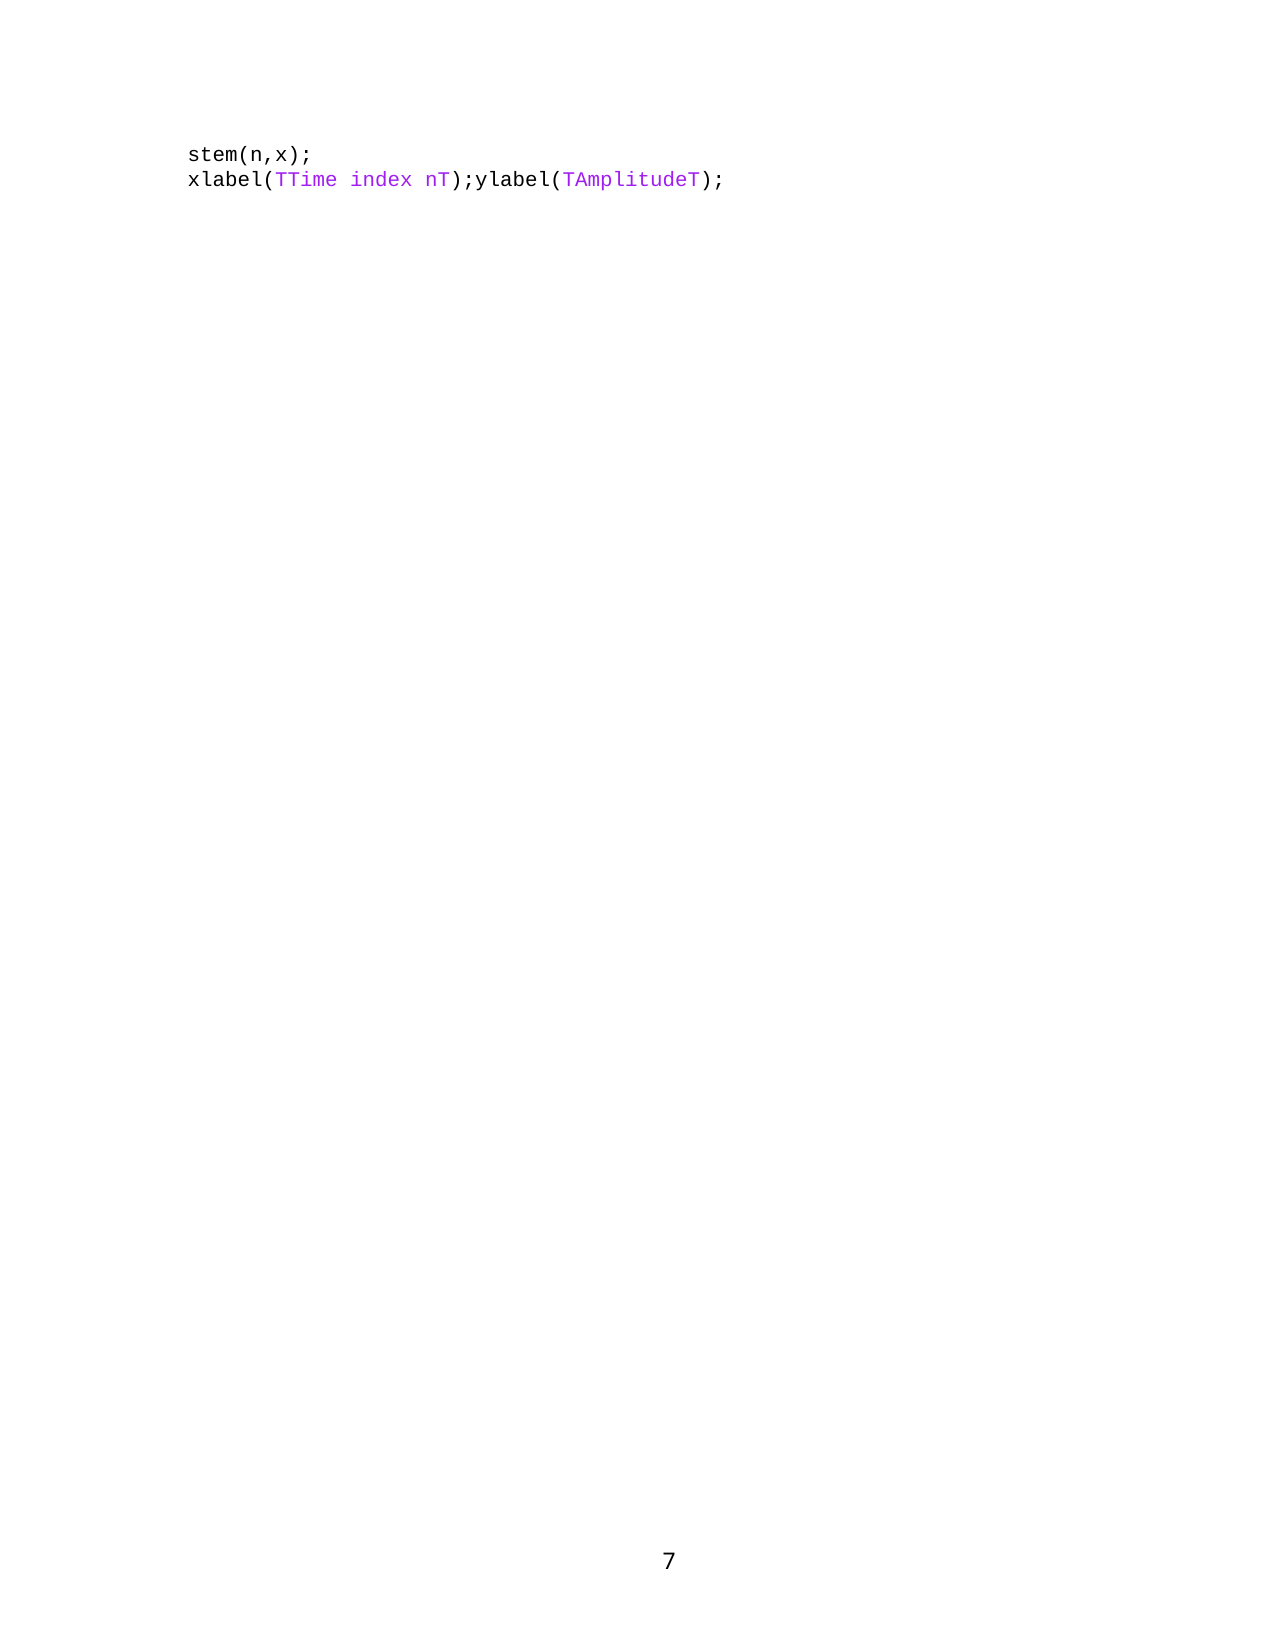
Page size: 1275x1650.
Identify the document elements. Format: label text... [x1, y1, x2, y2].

text xlabel(TTime index nT);ylabel(TAmplitudeT); [187, 167, 1175, 191]
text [187, 144, 327, 167]
